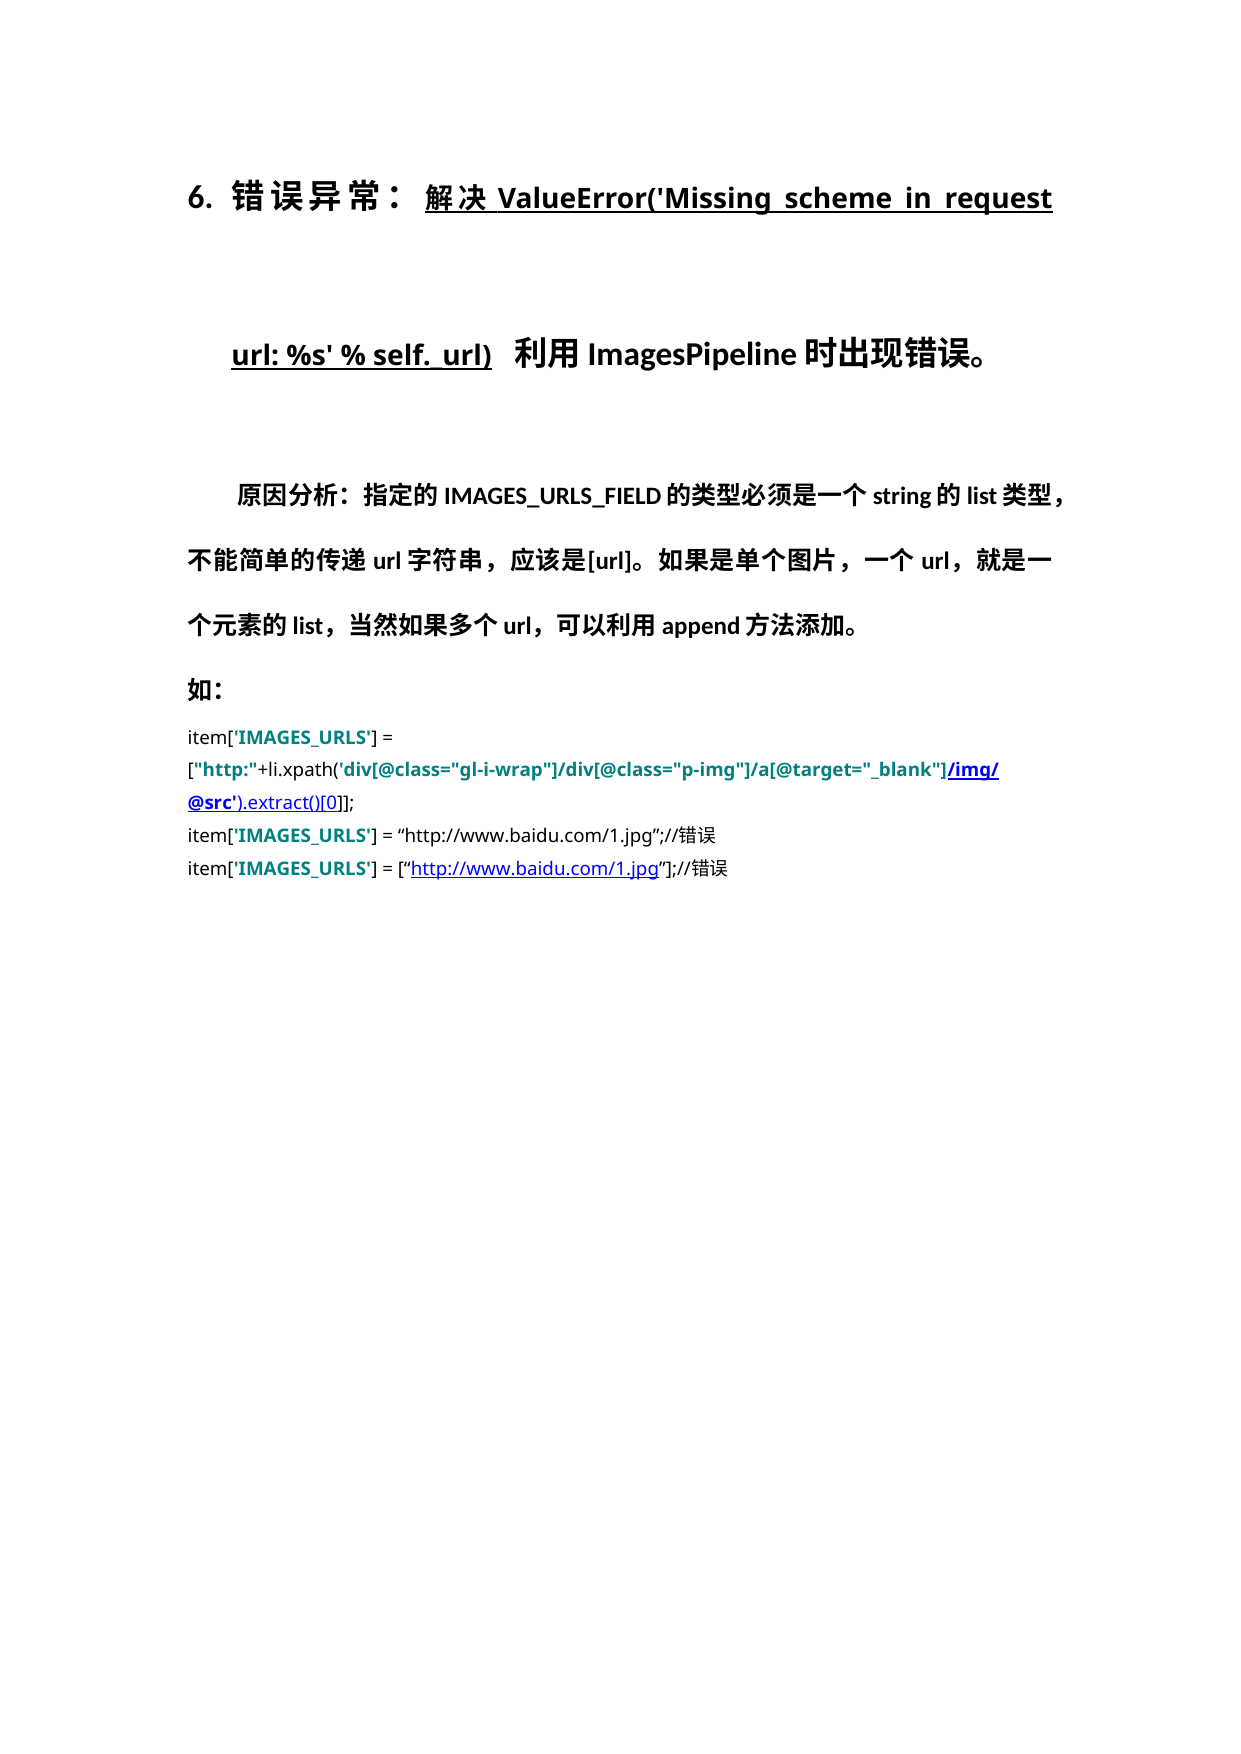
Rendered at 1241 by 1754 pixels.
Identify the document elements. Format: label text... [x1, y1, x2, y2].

text item['IMAGES_URLS'] = [“http://www.baidu.com/1.jpg”];//错误 [187, 851, 1053, 883]
text 如： [187, 656, 1053, 721]
subtitle 错误异常：解决ValueError('Missing scheme in request url: %s' % self._url) 利用ImagesPipeline时出现错误。 [187, 162, 1053, 383]
text item['IMAGES_URLS'] = ["http:"+li.xpath('div[@class="gl-i-wrap"]/div[@class="p-img"]/a[@target="_blank"]/img/@src').extract()[0]]; [187, 721, 1053, 818]
text item['IMAGES_URLS'] = “http://www.baidu.com/1.jpg”;//错误 [187, 818, 1053, 851]
text 原因分析：指定的IMAGES_URLS_FIELD的类型必须是一个string的list类型，不能简单的传递url字符串，应该是[url]。如果是单个图片，一个url，就是一个元素的list，当然如果多个url，可以利用append方法添加。 [187, 461, 1053, 656]
